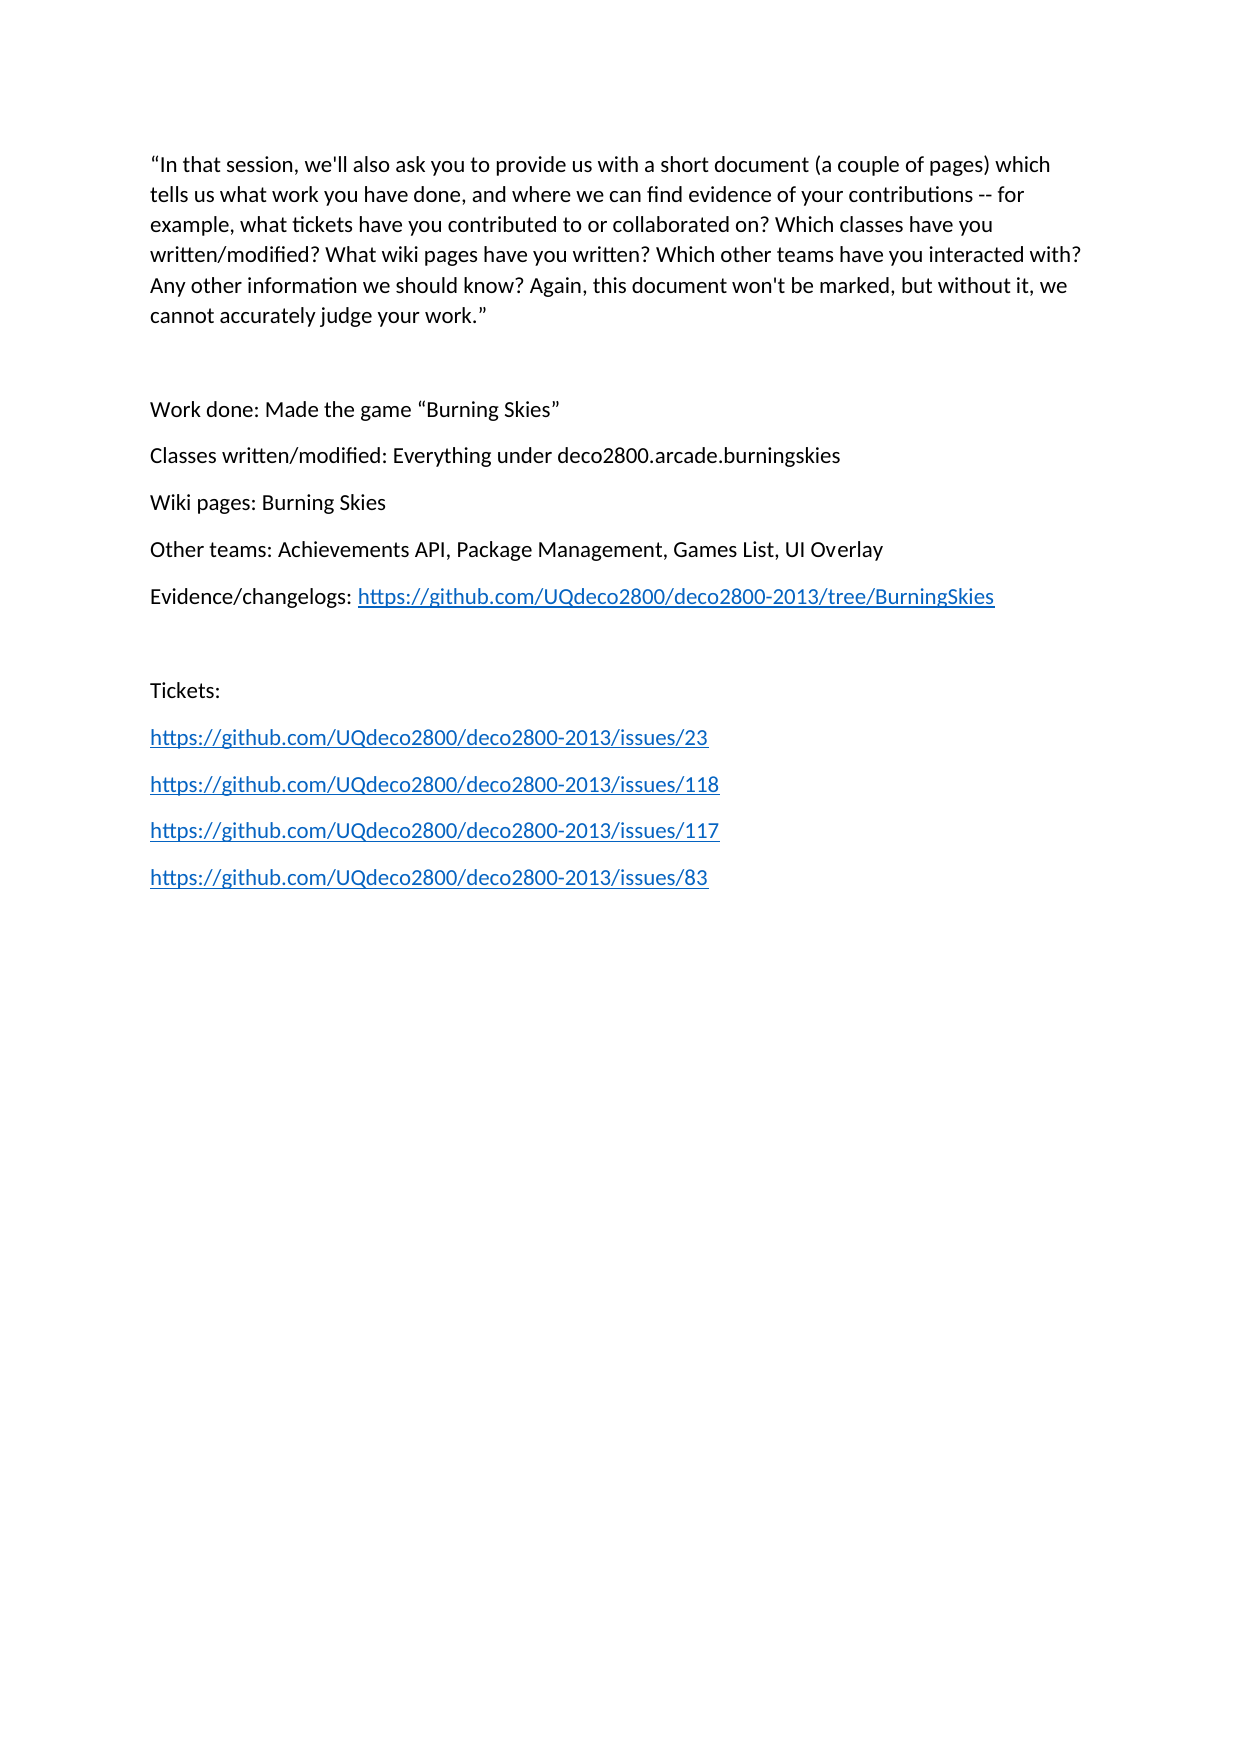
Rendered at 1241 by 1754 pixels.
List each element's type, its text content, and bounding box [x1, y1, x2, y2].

text https://github.com/UQdeco2800/deco2800-2013/issues/83 [150, 863, 1090, 892]
text Evidence/changelogs: https://github.com/UQdeco2800/deco2800-2013/tree/BurningSkies [150, 582, 1090, 610]
text Tickets: [150, 676, 1090, 704]
text Classes written/modified: Everything under deco2800.arcade.burningskies [150, 442, 1090, 470]
text Wiki pages: Burning Skies [150, 488, 1090, 517]
text https://github.com/UQdeco2800/deco2800-2013/issues/118 [150, 770, 1090, 798]
text Work done: Made the game “Burning Skies” [150, 395, 1090, 423]
text “In that session, we'll also ask you to provide us with a short document (a couple of pages) which tells us what work you have done, and where we can find evidence of your contributions -- for example, what tickets have you contributed to or collaborated on? Which classes have you written/modified? What wiki pages have you written? Which other teams have you interacted with? Any other information we should know? Again, this document won't be marked, but without it, we cannot accurately judge your work.” [150, 150, 1090, 329]
text https://github.com/UQdeco2800/deco2800-2013/issues/23 [150, 723, 1090, 751]
text Other teams: Achievements API, Package Management, Games List, UI Overlay [150, 535, 1090, 563]
text https://github.com/UQdeco2800/deco2800-2013/issues/117 [150, 817, 1090, 845]
